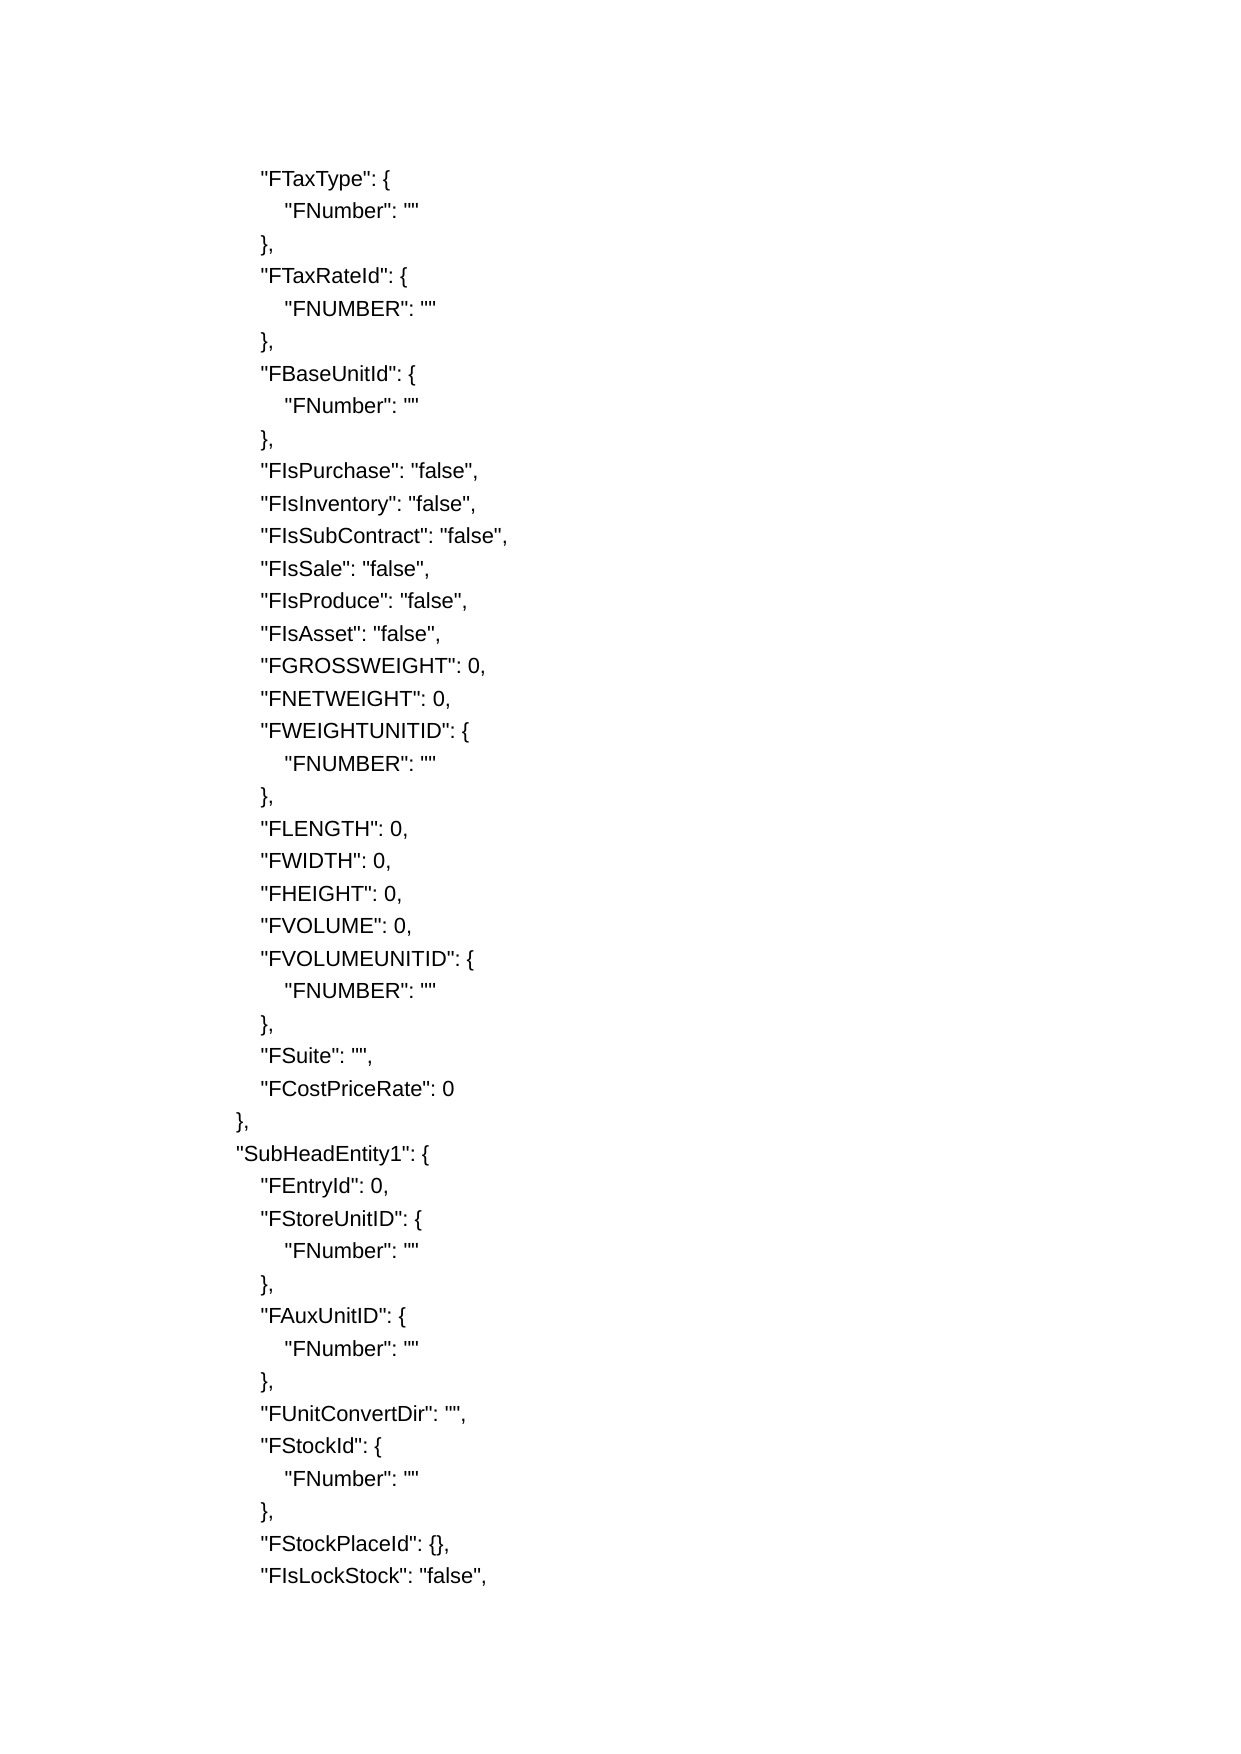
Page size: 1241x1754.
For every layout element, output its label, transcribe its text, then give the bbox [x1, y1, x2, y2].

text "FEntryId": 0, [187, 1169, 1053, 1202]
text "FIsSale": "false", [187, 552, 1053, 584]
text "FNETWEIGHT": 0, [187, 682, 1053, 714]
text "FStockPlaceId": {}, [187, 1527, 1053, 1559]
text "FHEIGHT": 0, [187, 877, 1053, 909]
text "FStoreUnitID": { [187, 1202, 1053, 1234]
text }, [187, 227, 1053, 259]
text "FNUMBER": "" [187, 292, 1053, 324]
text "FVOLUME": 0, [187, 909, 1053, 942]
text "FNumber": "" [187, 1234, 1053, 1267]
text }, [187, 422, 1053, 454]
text "FBaseUnitId": { [187, 357, 1053, 389]
text "FUnitConvertDir": "", [187, 1397, 1053, 1429]
text "FIsLockStock": "false", [187, 1559, 1053, 1592]
text "FIsSubContract": "false", [187, 519, 1053, 552]
text "FIsPurchase": "false", [187, 454, 1053, 487]
text }, [187, 779, 1053, 812]
text "FAuxUnitID": { [187, 1299, 1053, 1332]
text "FWEIGHTUNITID": { [187, 714, 1053, 747]
text "FNumber": "" [187, 194, 1053, 227]
text }, [187, 1007, 1053, 1039]
text "FNUMBER": "" [187, 974, 1053, 1007]
text "FIsInventory": "false", [187, 487, 1053, 519]
text "FNumber": "" [187, 389, 1053, 422]
text "FSuite": "", [187, 1039, 1053, 1072]
text "FLENGTH": 0, [187, 812, 1053, 844]
text "FIsProduce": "false", [187, 584, 1053, 617]
text }, [187, 1267, 1053, 1299]
text "FWIDTH": 0, [187, 844, 1053, 877]
text "FNumber": "" [187, 1332, 1053, 1364]
text "FNumber": "" [187, 1462, 1053, 1494]
text "FTaxType": { [187, 162, 1053, 194]
text }, [187, 1364, 1053, 1397]
text }, [187, 1494, 1053, 1527]
text "FVOLUMEUNITID": { [187, 942, 1053, 974]
text "FNUMBER": "" [187, 747, 1053, 779]
text "FTaxRateId": { [187, 259, 1053, 292]
text "SubHeadEntity1": { [187, 1137, 1053, 1169]
text "FStockId": { [187, 1429, 1053, 1462]
text }, [187, 324, 1053, 357]
text "FGROSSWEIGHT": 0, [187, 649, 1053, 682]
text }, [187, 1104, 1053, 1137]
text "FIsAsset": "false", [187, 617, 1053, 649]
text "FCostPriceRate": 0 [187, 1072, 1053, 1104]
